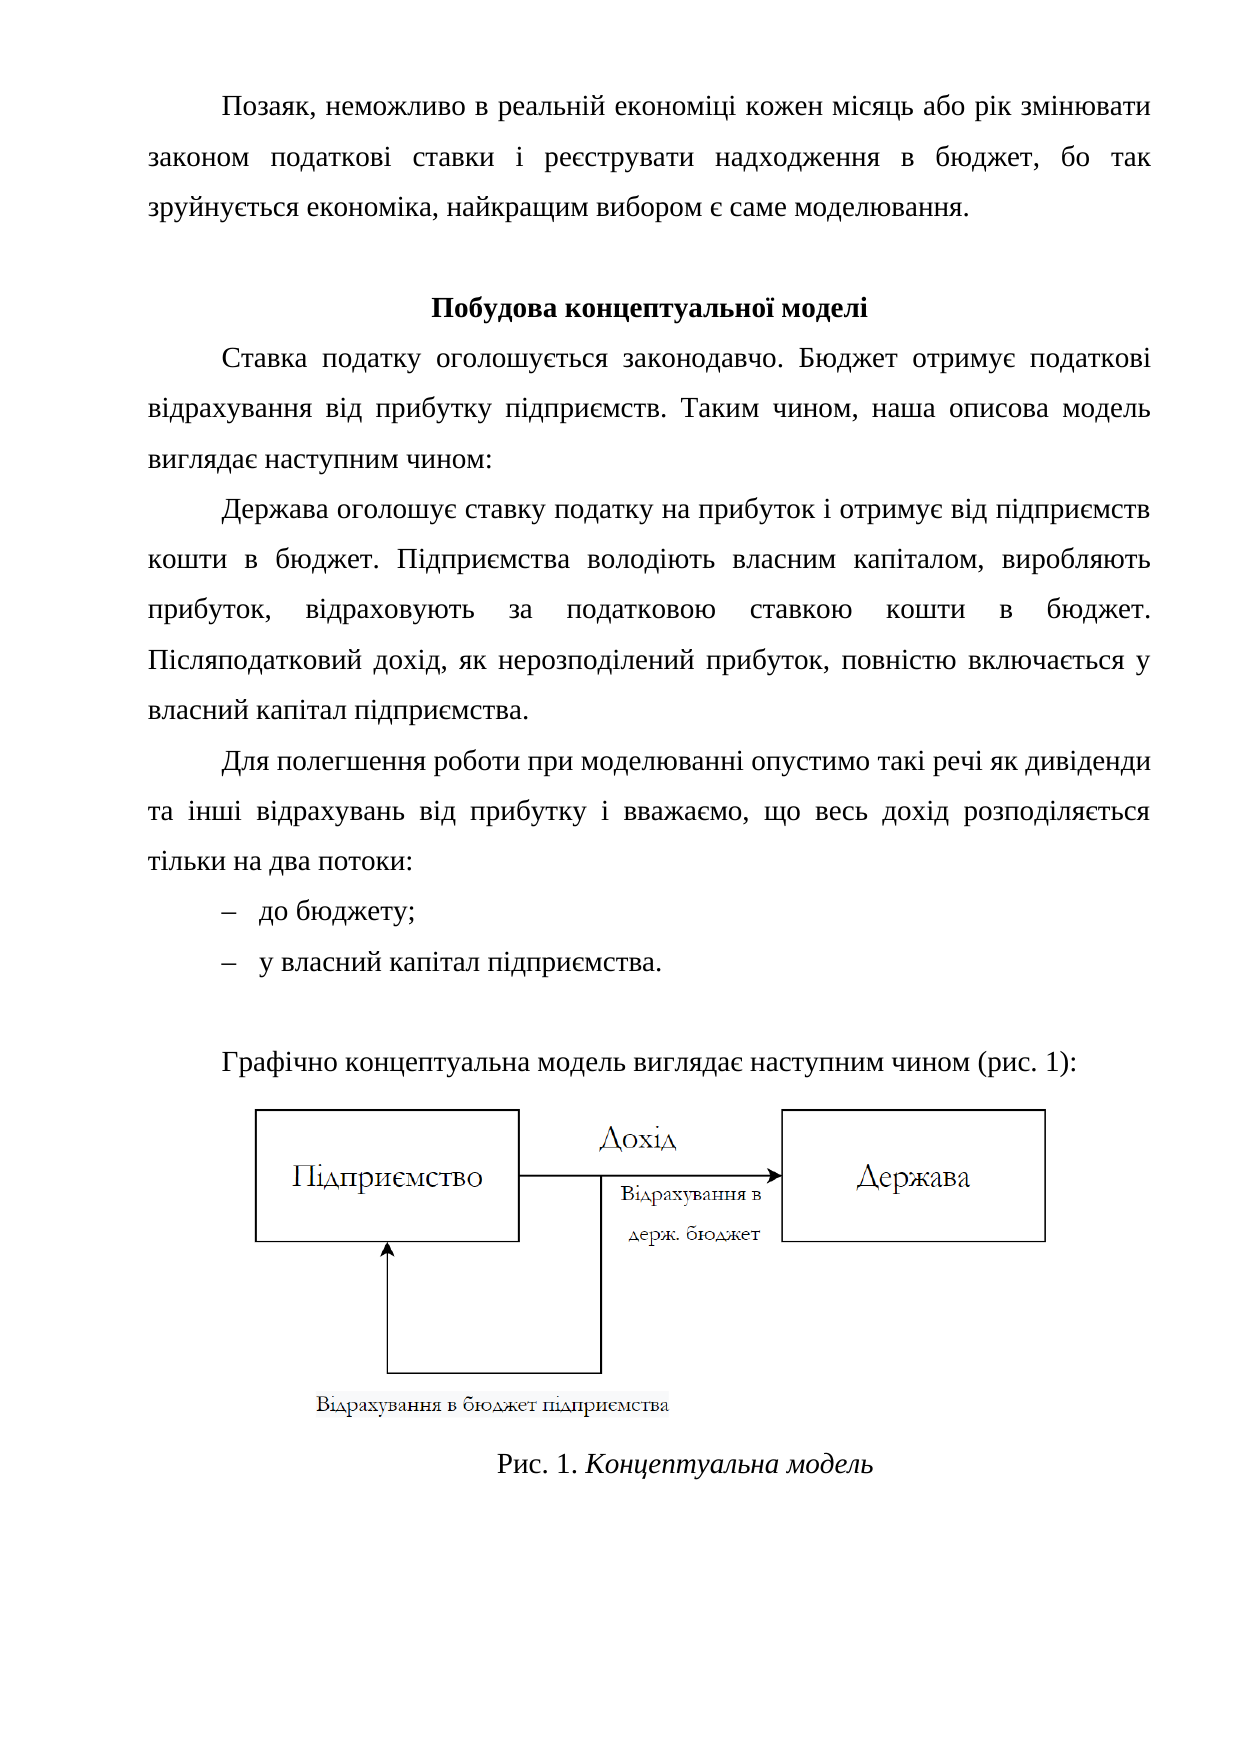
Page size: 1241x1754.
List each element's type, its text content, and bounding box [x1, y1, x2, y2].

list до бюджету; [221, 893, 1152, 927]
text Графічно концептуальна модель виглядає наступним чином (рис. 1): [148, 1044, 1152, 1078]
text Держава оголошує ставку податку на прибуток і отримує від підприємств кошти в бюджет. Підприємства володіють власним капіталом, виробляють прибуток, відраховують за податковою ставкою кошти в бюджет. Післяподатковий дохід, як нерозподілений прибуток, повністю включається у власний капітал підприємства. [148, 491, 1152, 726]
text Ставка податку оголошується законодавчо. Бюджет отримує податкові відрахування від прибутку підприємств. Таким чином, наша описова модель виглядає наступним чином: [148, 340, 1152, 474]
subtitle Побудова концептуальної моделі [148, 290, 1152, 323]
picture [245, 1096, 1054, 1433]
text Для полегшення роботи при моделюванні опустимо такі речі як дивіденди та інші відрахувань від прибутку і вважаємо, що весь дохід розподіляється тільки на два потоки: [148, 743, 1152, 877]
list у власний капітал підприємства. [221, 944, 1152, 977]
text Позаяк, неможливо в реальній економіці кожен місяць або рік змінювати законом податкові ставки і реєструвати надходження в бюджет, бо так зруйнується економіка, найкращим вибором є саме моделювання. [148, 88, 1152, 223]
text Рис. 1. Концептуальна модель [148, 1446, 1152, 1480]
